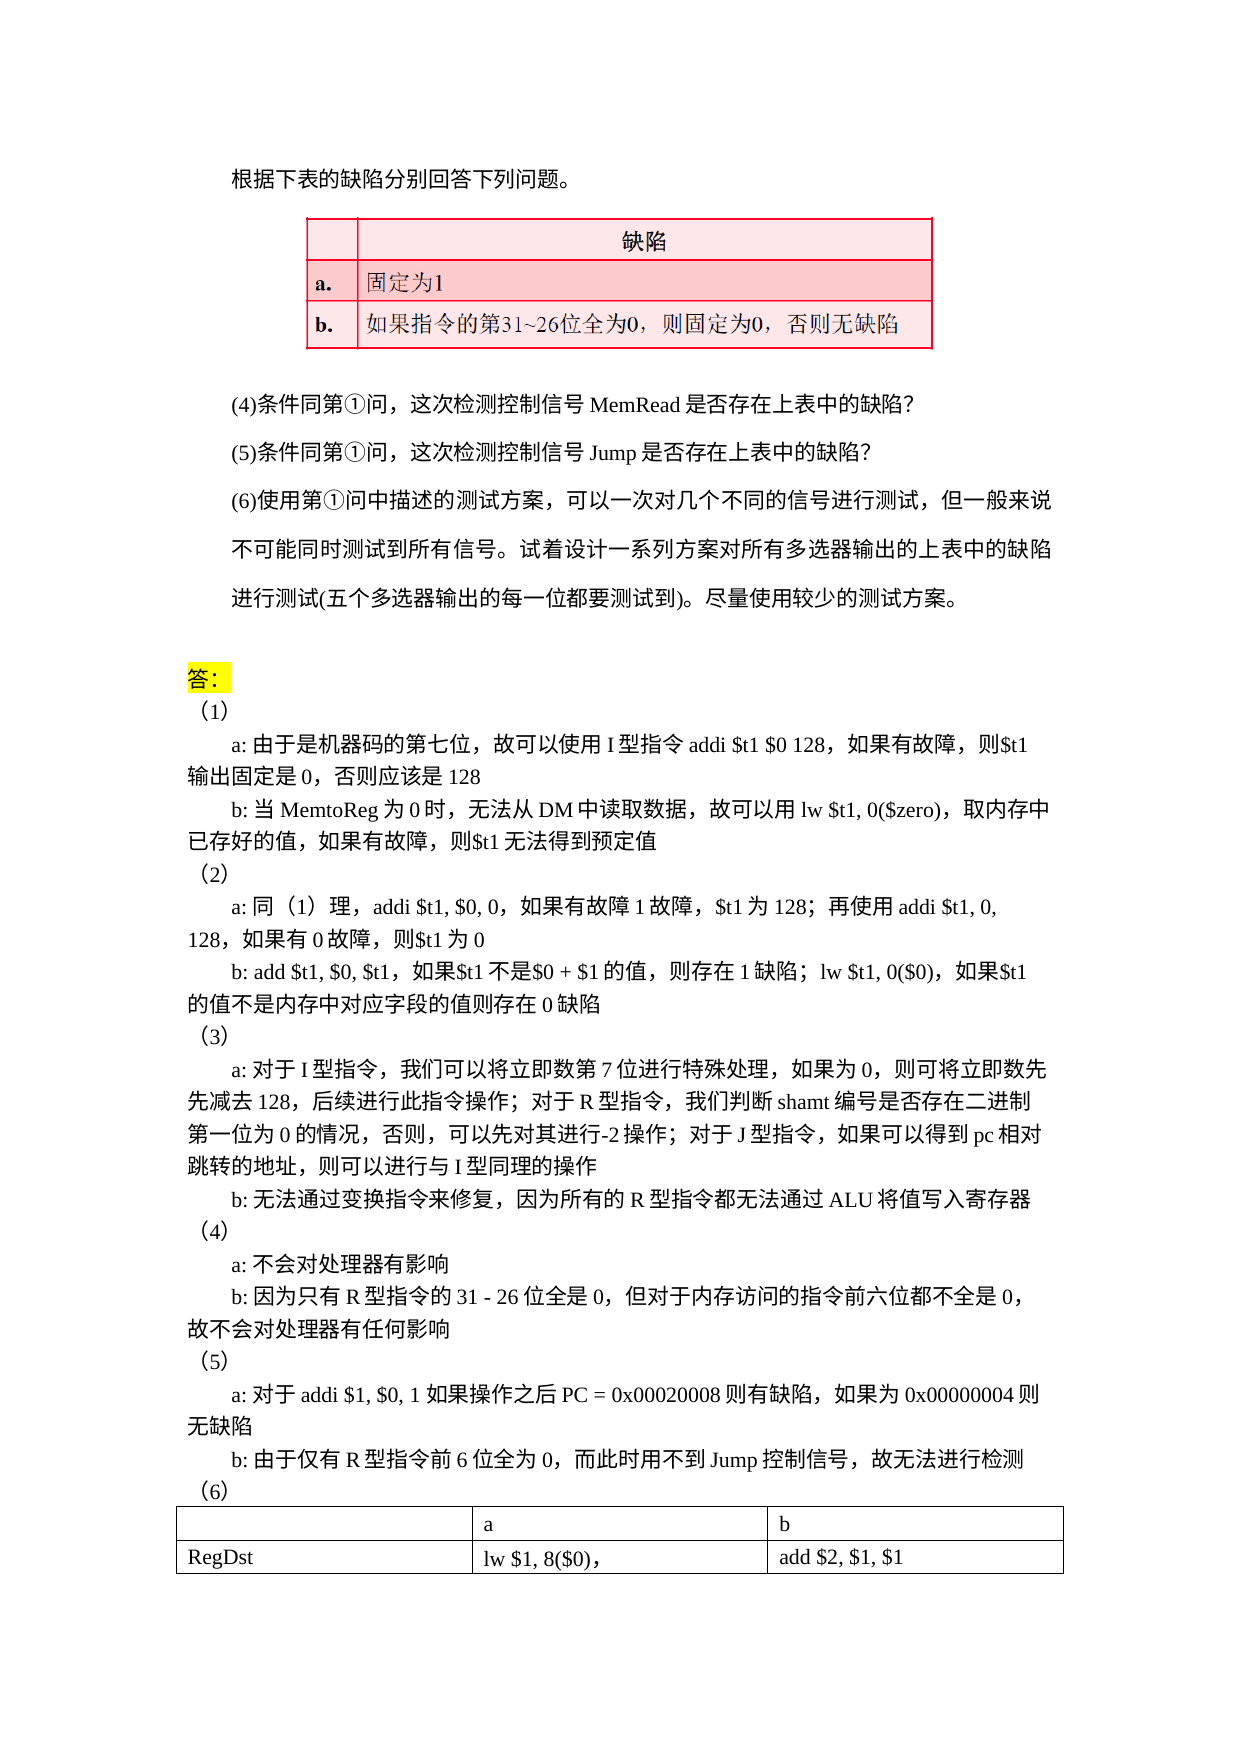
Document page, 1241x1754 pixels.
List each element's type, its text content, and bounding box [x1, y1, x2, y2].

text a: 同（1）理，addi $t1, $0, 0，如果有故障1故障，$t1为128；再使用addi $t1, 0, 128，如果有0故障，则$t1为0 [187, 889, 1053, 954]
text b: 由于仅有R型指令前6位全为0，而此时用不到Jump控制信号，故无法进行检测 [187, 1441, 1053, 1474]
text （2） [187, 856, 1053, 889]
table_header a [473, 1507, 767, 1540]
text b: 因为只有R型指令的31 - 26位全是0，但对于内存访问的指令前六位都不全是0，故不会对处理器有任何影响 [187, 1279, 1053, 1344]
table_header [177, 1507, 472, 1540]
text （6） [187, 1474, 1053, 1506]
text (4)条件同第①问，这次检测控制信号MemRead是否存在上表中的缺陷？ [187, 386, 1053, 419]
text （4） [187, 1214, 1053, 1246]
text （3） [187, 1019, 1053, 1051]
text b: add $t1, $0, $t1，如果$t1不是$0 + $1的值，则存在1缺陷；lw $t1, 0($0)，如果$t1的值不是内存中对应字段的值则存在0缺陷 [187, 954, 1053, 1019]
text a: 对于I型指令，我们可以将立即数第7位进行特殊处理，如果为0，则可将立即数先先减去128，后续进行此指令操作；对于R型指令，我们判断shamt编号是否存在二进制第一位为0的情况，否则，可以先对其进行-2操作；对于J型指令，如果可以得到pc相对跳转的地址，则可以进行与I型同理的操作 [187, 1051, 1053, 1181]
text 答： [187, 661, 1053, 694]
text a: 由于是机器码的第七位，故可以使用I型指令addi $t1 $0 128，如果有故障，则$t1输出固定是0，否则应该是128 [187, 726, 1053, 791]
text b: 当MemtoReg为0时，无法从DM中读取数据，故可以用lw $t1, 0($zero)，取内存中已存好的值，如果有故障，则$t1无法得到预定值 [187, 791, 1053, 856]
text （5） [187, 1344, 1053, 1376]
table_header b [768, 1507, 1063, 1540]
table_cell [768, 1541, 1063, 1573]
text (5)条件同第①问，这次检测控制信号Jump是否存在上表中的缺陷？ [187, 434, 1053, 467]
table_cell RegDst [177, 1541, 472, 1573]
text (6)使用第①问中描述的测试方案，可以一次对几个不同的信号进行测试，但一般来说不可能同时测试到所有信号。试着设计一系列方案对所有多选器输出的上表中的缺陷进行测试(五个多选器输出的每一位都要测试到)。尽量使用较少的测试方案。 [231, 483, 1053, 613]
text b: 无法通过变换指令来修复，因为所有的R型指令都无法通过ALU将值写入寄存器 [187, 1181, 1053, 1214]
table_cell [473, 1541, 767, 1573]
text a: 对于addi $1, $0, 1 如果操作之后PC = 0x00020008则有缺陷，如果为0x00000004则无缺陷 [187, 1376, 1053, 1441]
text a: 不会对处理器有影响 [187, 1246, 1053, 1279]
text 根据下表的缺陷分别回答下列问题。 [187, 162, 1053, 194]
text （1） [187, 694, 1053, 726]
picture [301, 210, 939, 355]
